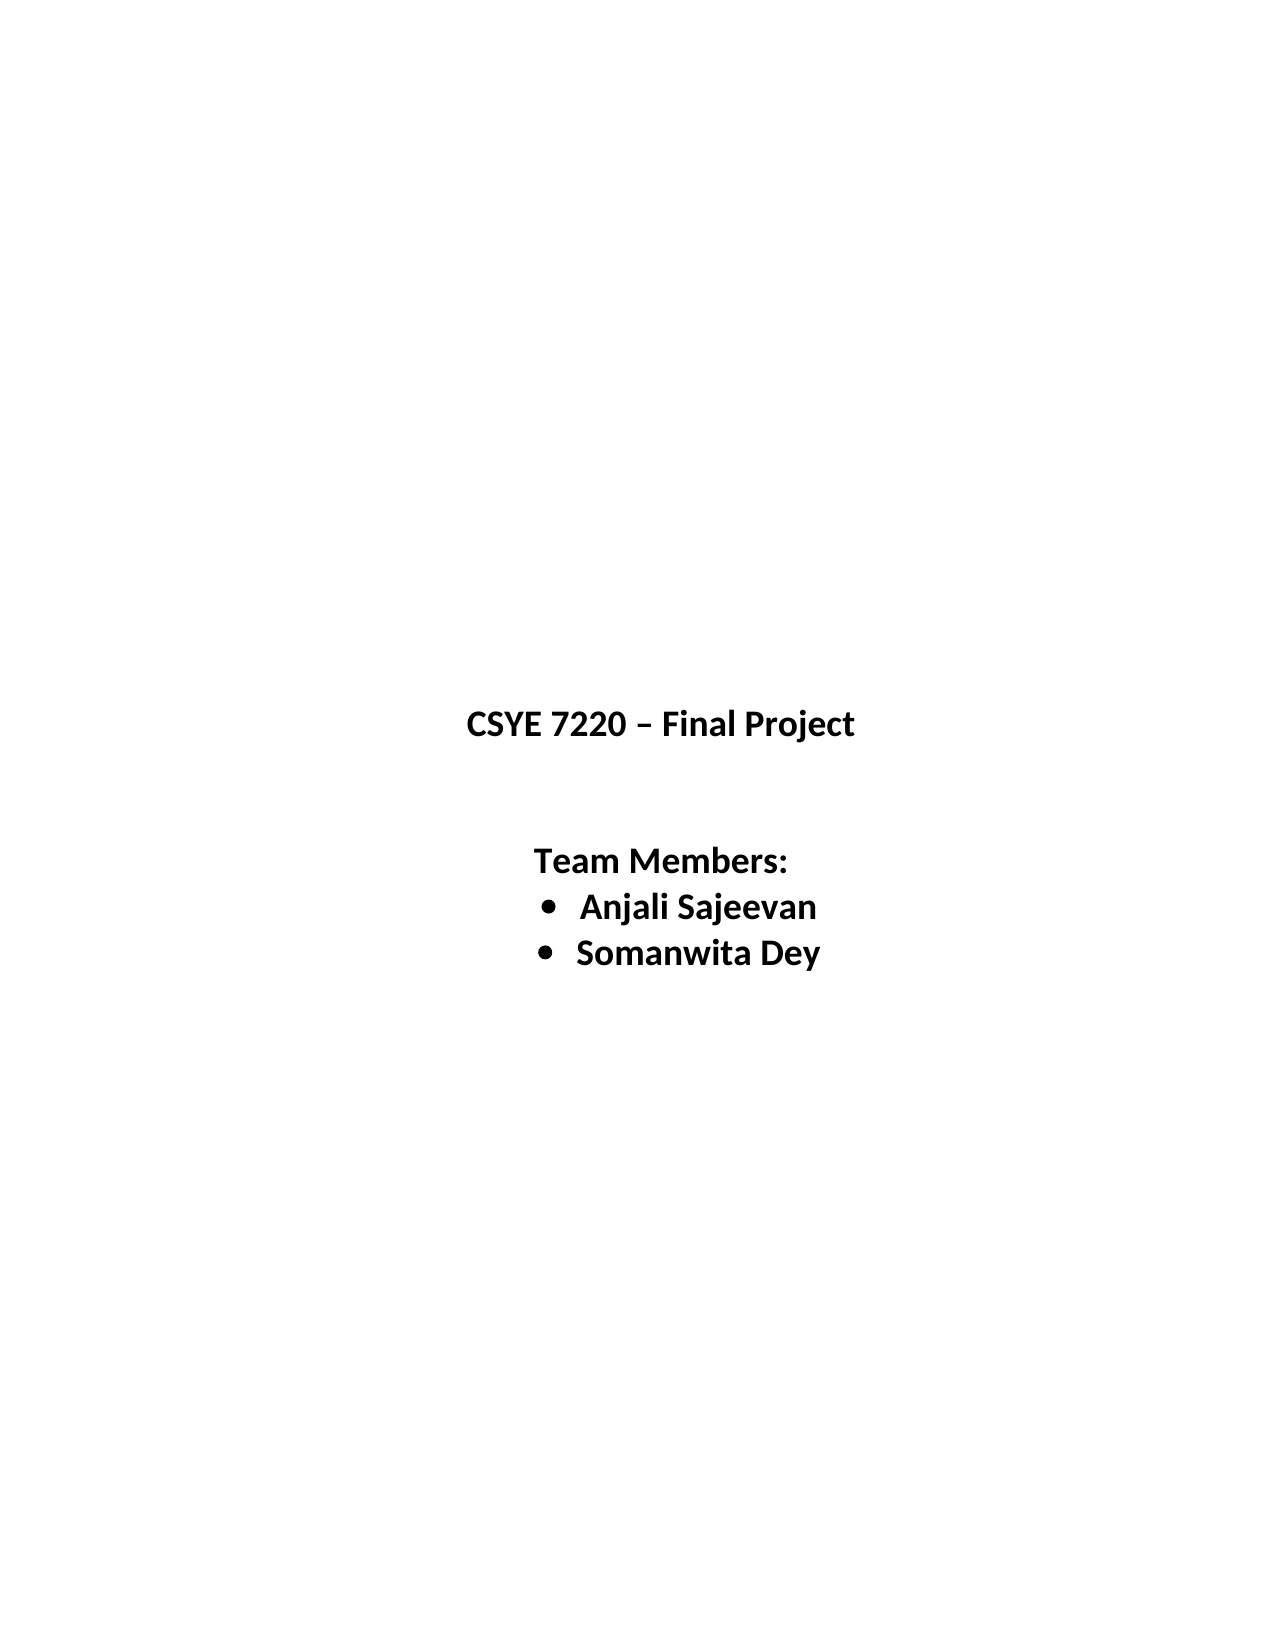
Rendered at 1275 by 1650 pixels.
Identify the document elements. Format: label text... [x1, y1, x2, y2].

text Team Members: [150, 837, 1172, 883]
list Somanwita Dey [187, 929, 1172, 975]
list Anjali Sajeevan [187, 883, 1172, 929]
text CSYE 7220 – Final Project [150, 700, 1172, 746]
